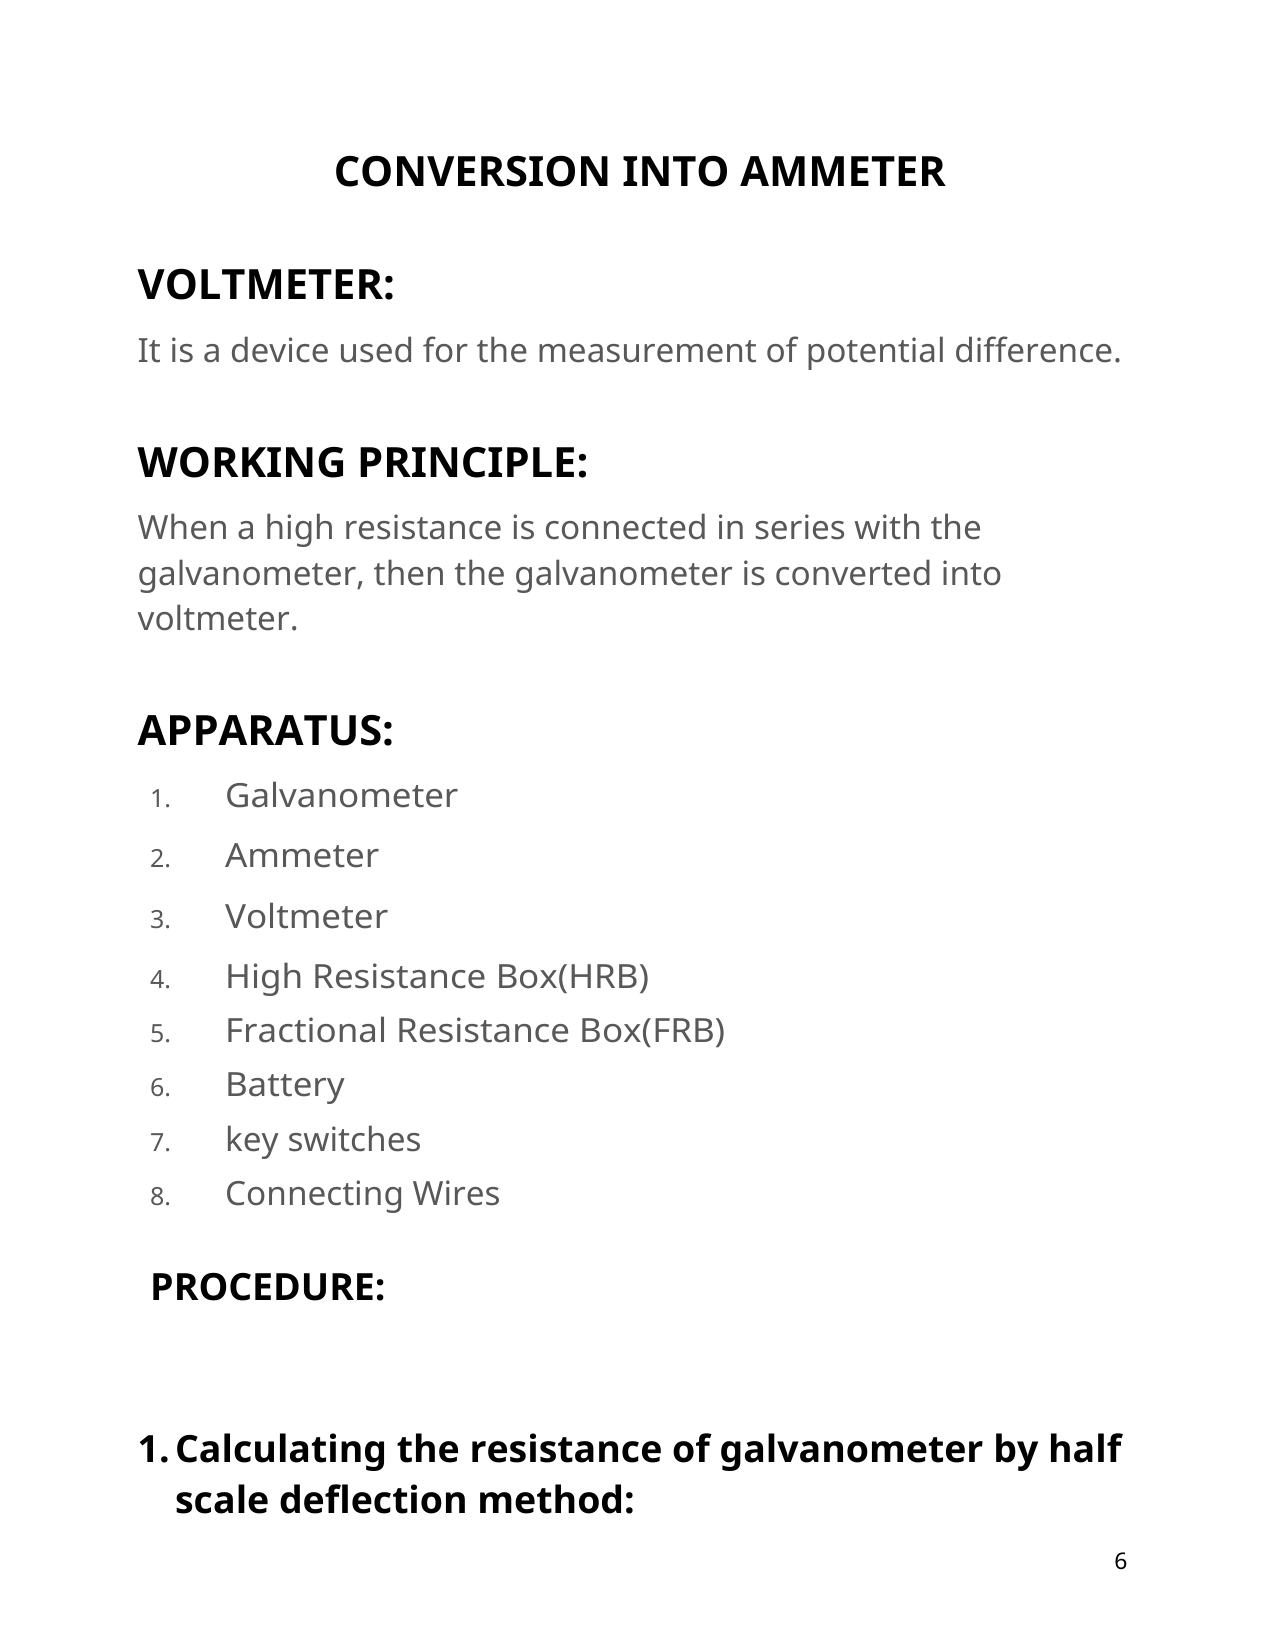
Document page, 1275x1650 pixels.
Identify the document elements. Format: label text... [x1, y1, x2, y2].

text VOLTMETER: [137, 255, 1142, 312]
list Calculating the resistance of galvanometer by half scale deflection method: [137, 1423, 1142, 1525]
text CONVERSION INTO AMMETER [137, 142, 1142, 198]
list Ammeter [150, 832, 1142, 878]
list Connecting Wires [150, 1170, 1142, 1215]
list Galvanometer [150, 772, 1142, 817]
list Fractional Resistance Box(FRB) [150, 1007, 1142, 1052]
list Voltmeter [150, 892, 1142, 938]
text WORKING PRINCIPLE: [137, 432, 1142, 489]
text APPARATUS: [137, 700, 1142, 757]
list key switches [150, 1116, 1142, 1161]
text PROCEDURE: [150, 1261, 1142, 1312]
list High Resistance Box(HRB) [150, 953, 1142, 998]
text It is a device used for the measurement of potential difference. [137, 327, 1142, 372]
list Battery [150, 1061, 1142, 1107]
text When a high resistance is connected in series with the galvanometer, then the galvanometer is converted into voltmeter. [137, 504, 1142, 640]
